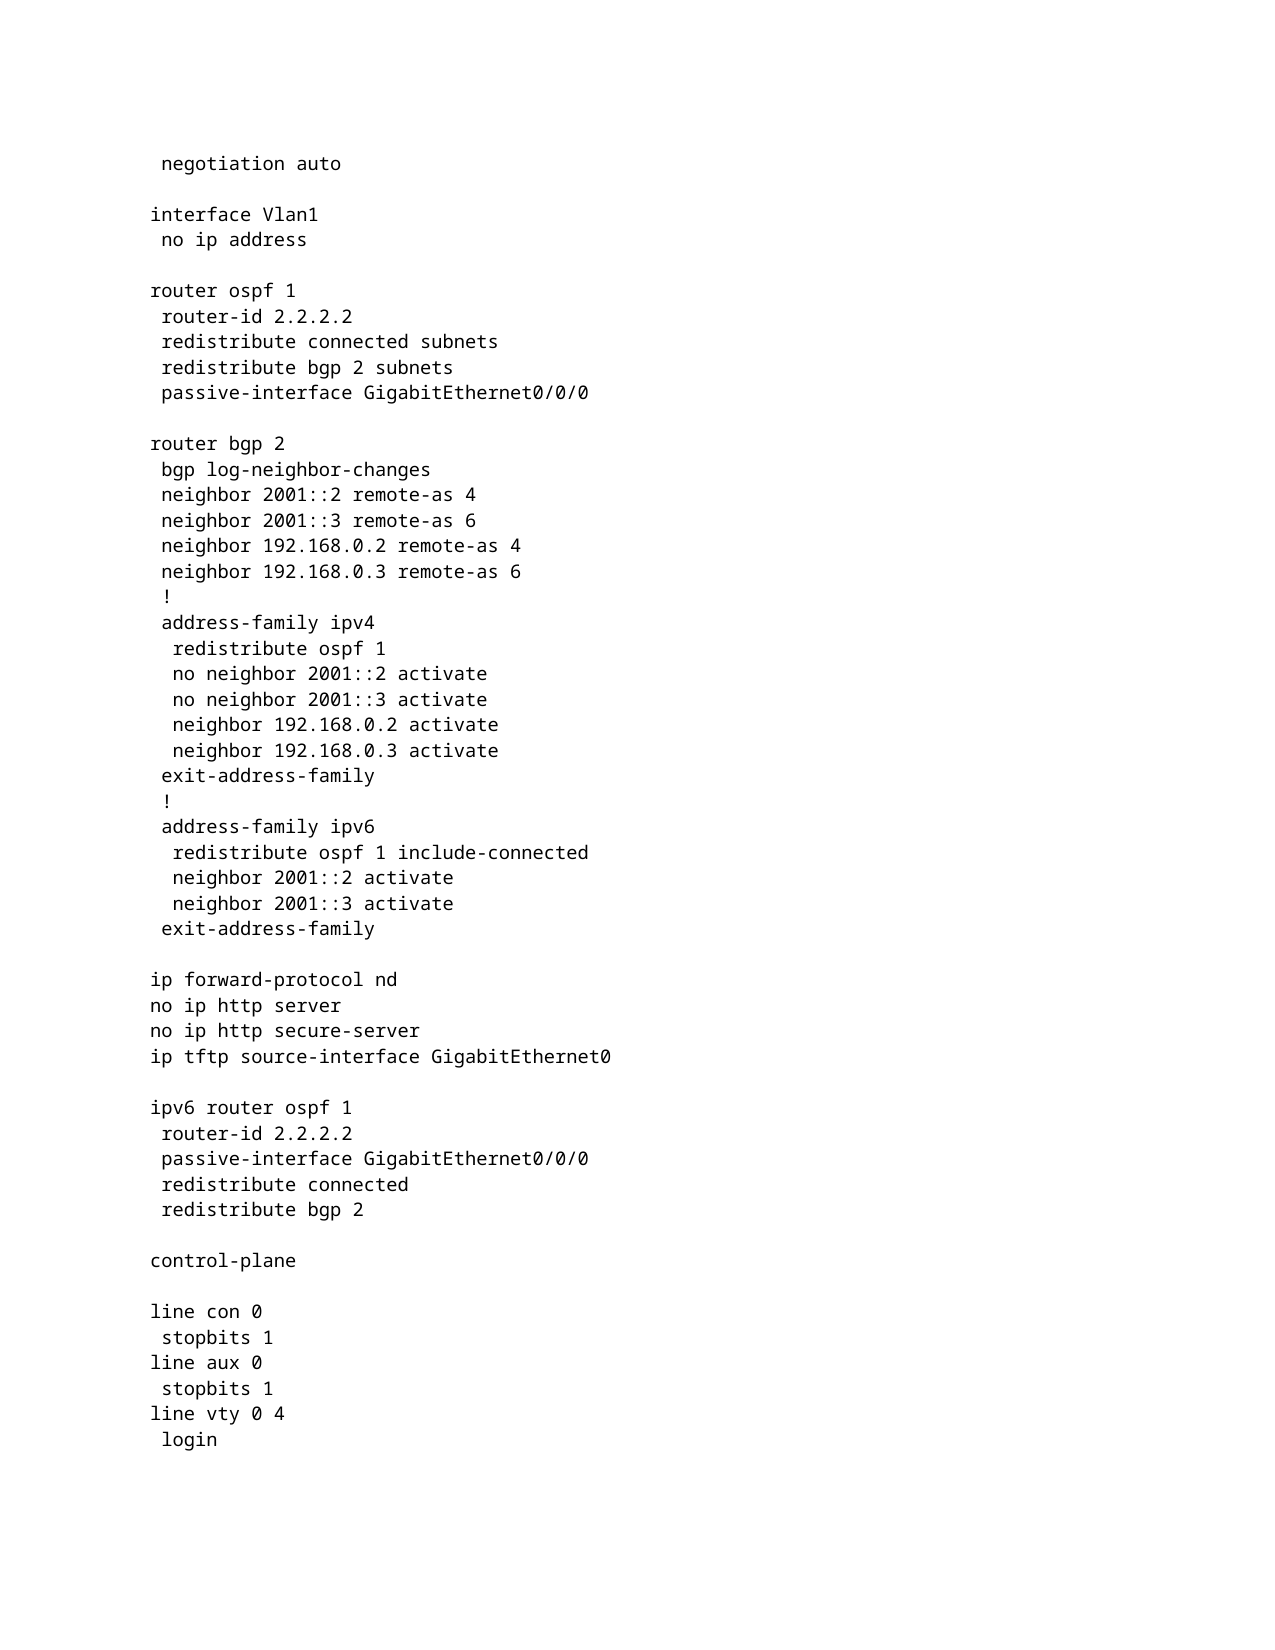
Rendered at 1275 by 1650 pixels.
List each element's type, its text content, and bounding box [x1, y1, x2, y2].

text redistribute ospf 1 [150, 635, 1125, 660]
text router-id 2.2.2.2 [150, 1120, 1125, 1145]
text router-id 2.2.2.2 [150, 303, 1125, 329]
text bgp log-neighbor-changes [150, 456, 1125, 482]
text interface Vlan1 [150, 201, 1125, 227]
text neighbor 2001::2 activate [150, 864, 1125, 890]
text ip forward-protocol nd [150, 967, 1125, 992]
text ! [150, 788, 1125, 813]
text neighbor 2001::3 activate [150, 890, 1125, 916]
text line vty 0 4 [150, 1401, 1125, 1426]
text ipv6 router ospf 1 [150, 1094, 1125, 1120]
text line con 0 [150, 1298, 1125, 1324]
text neighbor 192.168.0.2 remote-as 4 [150, 533, 1125, 558]
text login [150, 1426, 1125, 1452]
text no neighbor 2001::2 activate [150, 660, 1125, 686]
text address-family ipv6 [150, 813, 1125, 839]
text exit-address-family [150, 916, 1125, 941]
text ip tftp source-interface GigabitEthernet0 [150, 1043, 1125, 1069]
text neighbor 2001::2 remote-as 4 [150, 482, 1125, 507]
text router bgp 2 [150, 431, 1125, 456]
text redistribute connected [150, 1171, 1125, 1196]
text no neighbor 2001::3 activate [150, 686, 1125, 711]
text ! [150, 584, 1125, 609]
text neighbor 192.168.0.3 remote-as 6 [150, 558, 1125, 584]
text passive-interface GigabitEthernet0/0/0 [150, 1145, 1125, 1171]
text no ip http secure-server [150, 1018, 1125, 1043]
text neighbor 2001::3 remote-as 6 [150, 507, 1125, 533]
text neighbor 192.168.0.3 activate [150, 737, 1125, 762]
text redistribute bgp 2 subnets [150, 354, 1125, 380]
text passive-interface GigabitEthernet0/0/0 [150, 380, 1125, 405]
text negotiation auto [150, 150, 1125, 176]
text address-family ipv4 [150, 609, 1125, 635]
text exit-address-family [150, 762, 1125, 788]
text neighbor 192.168.0.2 activate [150, 711, 1125, 737]
text no ip address [150, 227, 1125, 252]
text line aux 0 [150, 1349, 1125, 1375]
text redistribute ospf 1 include-connected [150, 839, 1125, 864]
text control-plane [150, 1247, 1125, 1273]
text redistribute bgp 2 [150, 1196, 1125, 1222]
text stopbits 1 [150, 1375, 1125, 1401]
text redistribute connected subnets [150, 329, 1125, 354]
text stopbits 1 [150, 1324, 1125, 1349]
text no ip http server [150, 992, 1125, 1018]
text router ospf 1 [150, 278, 1125, 303]
